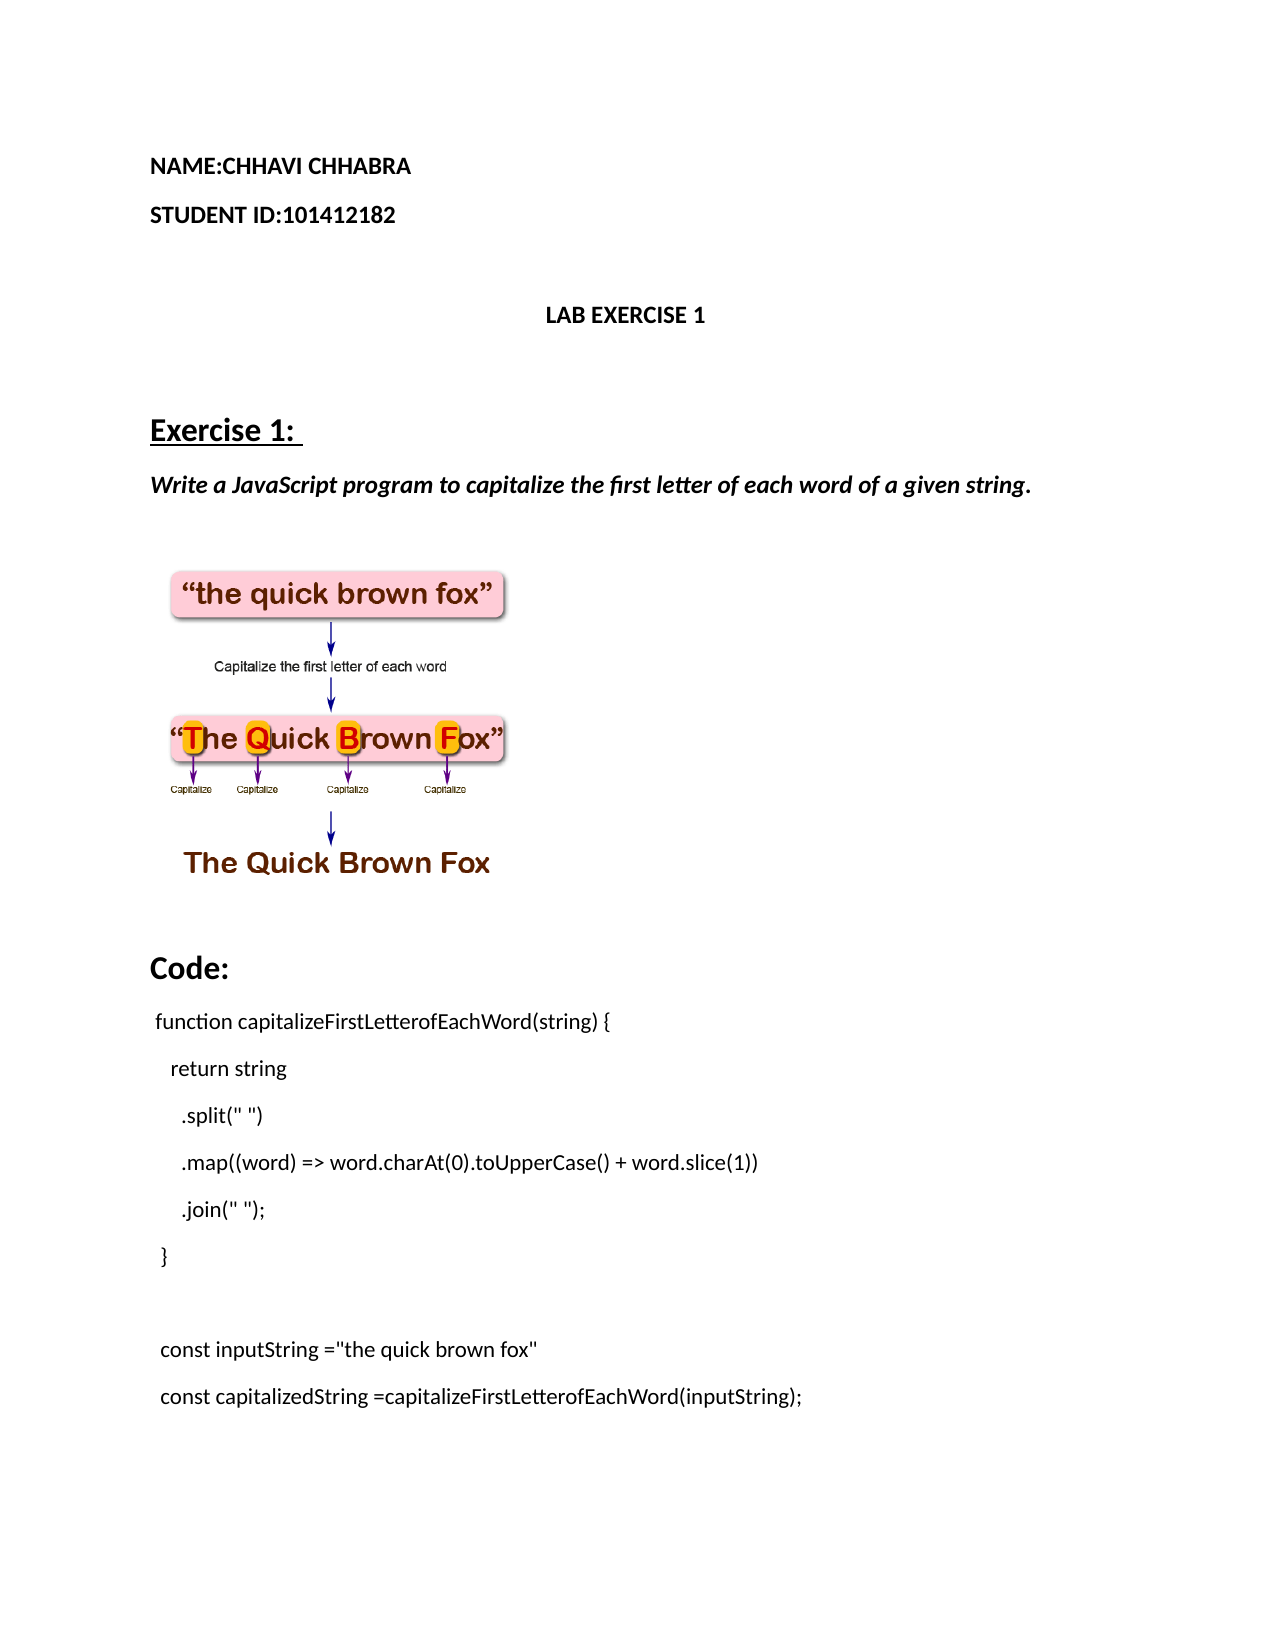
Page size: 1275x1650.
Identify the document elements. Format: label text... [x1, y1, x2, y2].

text const inputString ="the quick brown fox" [150, 1336, 1125, 1363]
text LAB EXERCISE 1 [150, 299, 1125, 329]
picture [150, 566, 518, 881]
text function capitalizeFirstLetterofEachWord(string) { [150, 1007, 1125, 1035]
text .split(" ") [150, 1101, 1125, 1129]
text NAME:CHHAVI CHHABRA [150, 150, 1125, 181]
text Code: [150, 947, 1125, 987]
text const capitalizedString =capitalizeFirstLetterofEachWord(inputString); [150, 1382, 1125, 1410]
text .join(" "); [150, 1195, 1125, 1223]
text .map((word) => word.charAt(0).toUpperCase() + word.slice(1)) [150, 1148, 1125, 1176]
text } [150, 1242, 1125, 1270]
text STUDENT ID:101412182 [150, 199, 1125, 230]
text Exercise 1: [150, 409, 1125, 450]
text return string [150, 1054, 1125, 1082]
text Write a JavaScript program to capitalize the first letter of each word of a given string. [150, 469, 1125, 500]
